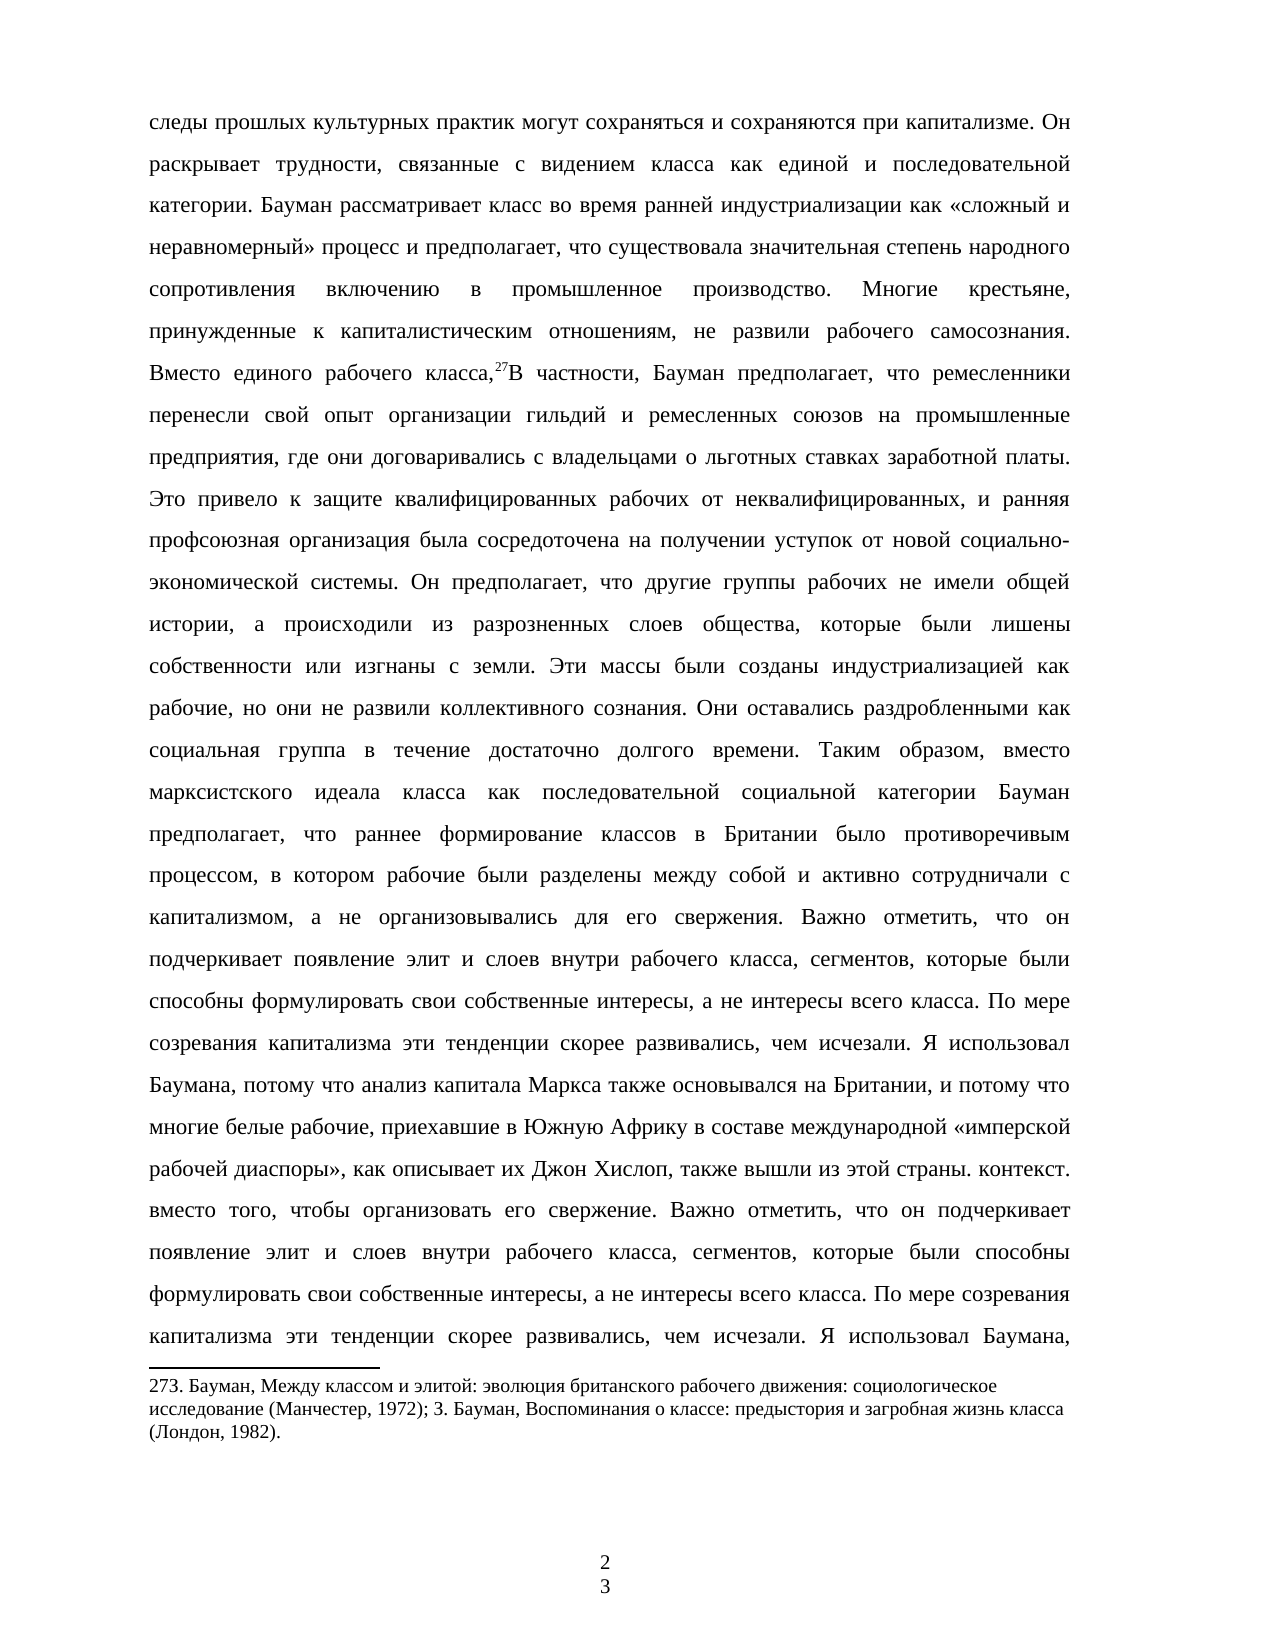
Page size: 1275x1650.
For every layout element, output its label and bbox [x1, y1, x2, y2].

text [149, 108, 1072, 1348]
